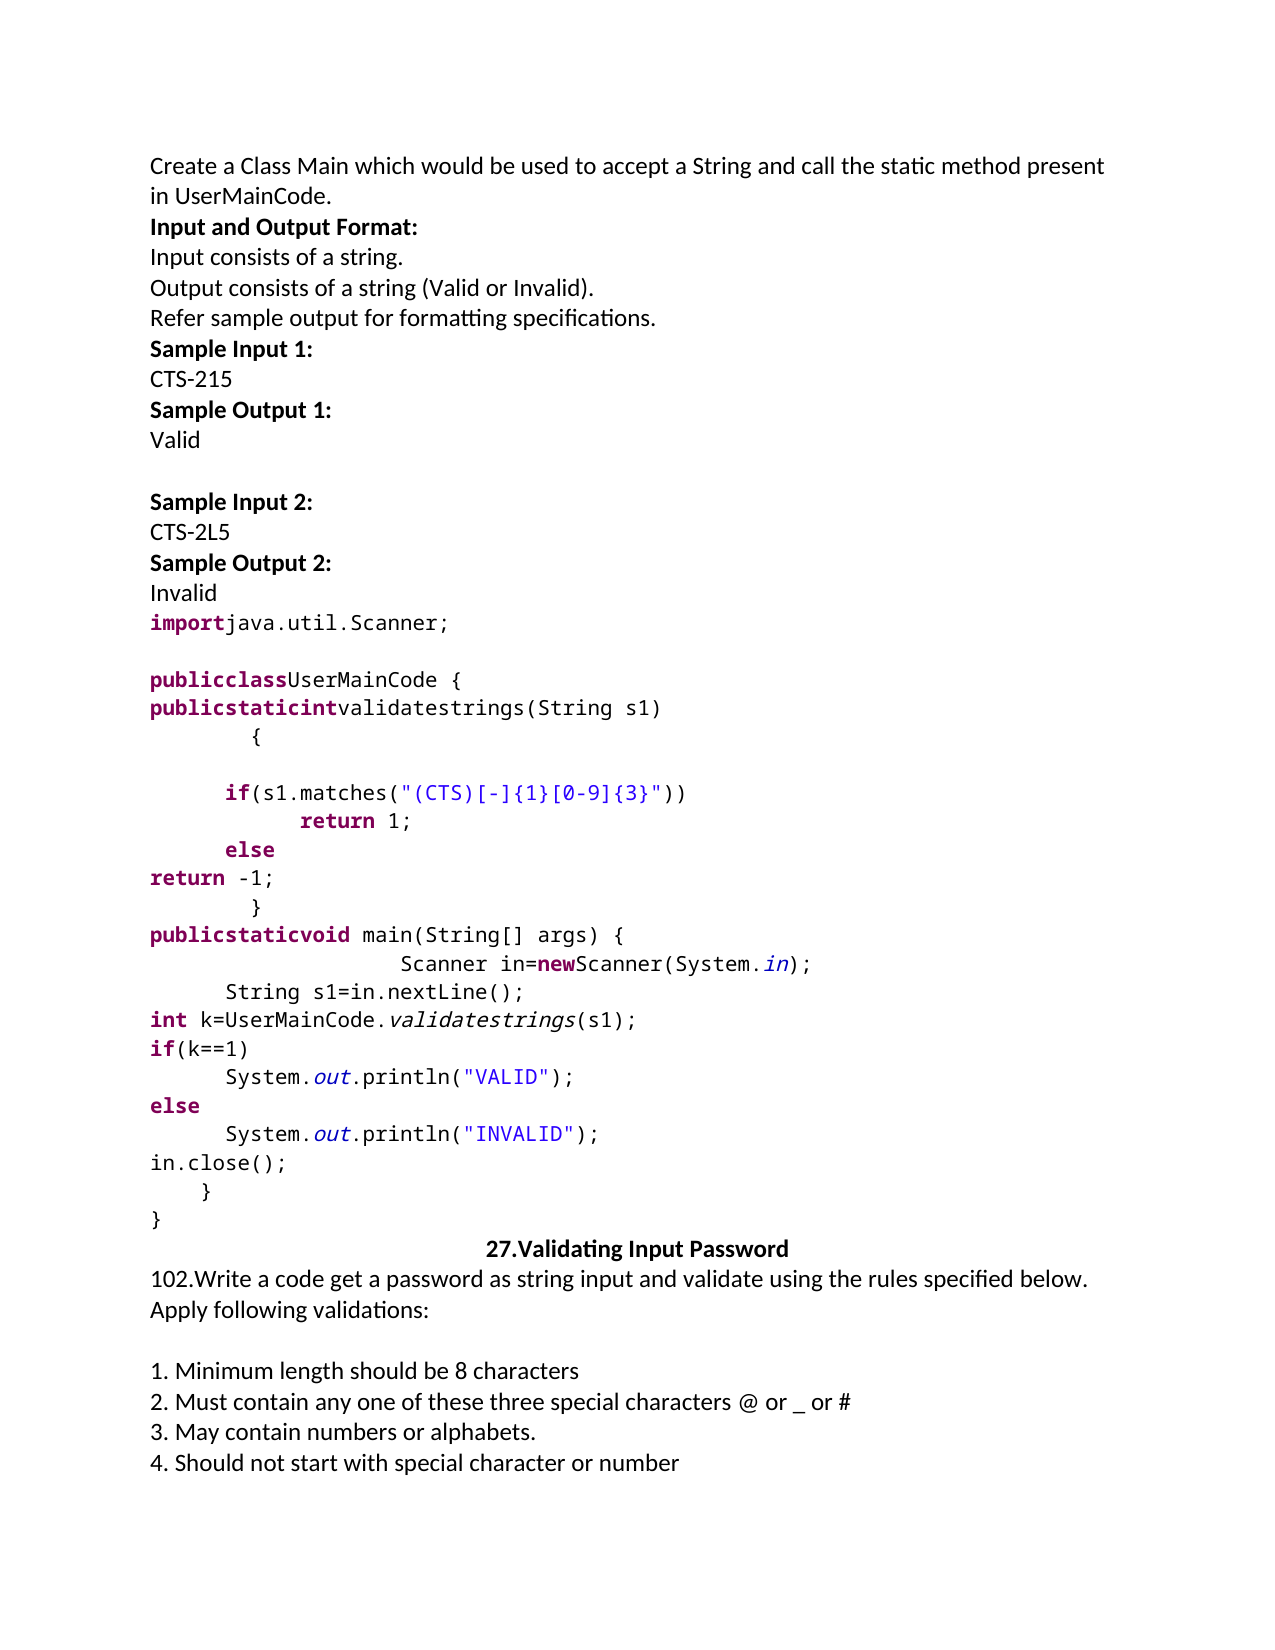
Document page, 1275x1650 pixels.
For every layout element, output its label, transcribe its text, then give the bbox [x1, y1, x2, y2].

text return 1; [150, 806, 1125, 835]
text String s1=in.nextLine(); [150, 977, 1125, 1006]
text Output consists of a string (Valid or Invalid). [150, 272, 1125, 303]
text in.close(); [150, 1148, 1125, 1176]
text Invalid [150, 577, 1125, 608]
text Input consists of a string. [150, 242, 1125, 272]
text if(s1.matches("(CTS)[-]{1}[0-9]{3}")) [150, 778, 1125, 806]
text Input and Output Format: [150, 211, 1125, 242]
text CTS-2L5 [150, 516, 1125, 547]
text else [150, 835, 1125, 863]
text importjava.util.Scanner; [150, 608, 1125, 636]
text 2. Must contain any one of these three special characters @ or _ or # [150, 1386, 1125, 1416]
text { [150, 722, 1125, 750]
text 27.Validating Input Password [150, 1233, 1125, 1263]
text Sample Input 1: [150, 333, 1125, 364]
text Sample Output 1: [150, 394, 1125, 425]
text 102.Write a code get a password as string input and validate using the rules specified below. Apply following validations: [150, 1263, 1125, 1324]
text System.out.println("INVALID"); [150, 1119, 1125, 1148]
text if(k==1) [150, 1034, 1125, 1062]
text } [150, 1204, 1125, 1233]
text Create a Class Main which would be used to accept a String and call the static method present in UserMainCode. [150, 150, 1125, 211]
text Sample Input 2: [150, 486, 1125, 516]
text Refer sample output for formatting specifications. [150, 303, 1125, 333]
text Sample Output 2: [150, 547, 1125, 577]
text } [150, 892, 1125, 920]
text System.out.println("VALID"); [150, 1062, 1125, 1091]
text return -1; [150, 863, 1125, 892]
text publicclassUserMainCode { [150, 665, 1125, 693]
text 1. Minimum length should be 8 characters [150, 1355, 1125, 1386]
text Scanner in=newScanner(System.in); [150, 949, 1125, 977]
text publicstaticvoid main(String[] args) { [150, 920, 1125, 949]
text int k=UserMainCode.validatestrings(s1); [150, 1006, 1125, 1034]
text 3. May contain numbers or alphabets. [150, 1416, 1125, 1447]
text CTS-215 [150, 364, 1125, 394]
text publicstaticintvalidatestrings(String s1) [150, 693, 1125, 722]
text else [150, 1091, 1125, 1119]
text 4. Should not start with special character or number [150, 1447, 1125, 1477]
text Valid [150, 425, 1125, 455]
text } [150, 1176, 1125, 1204]
